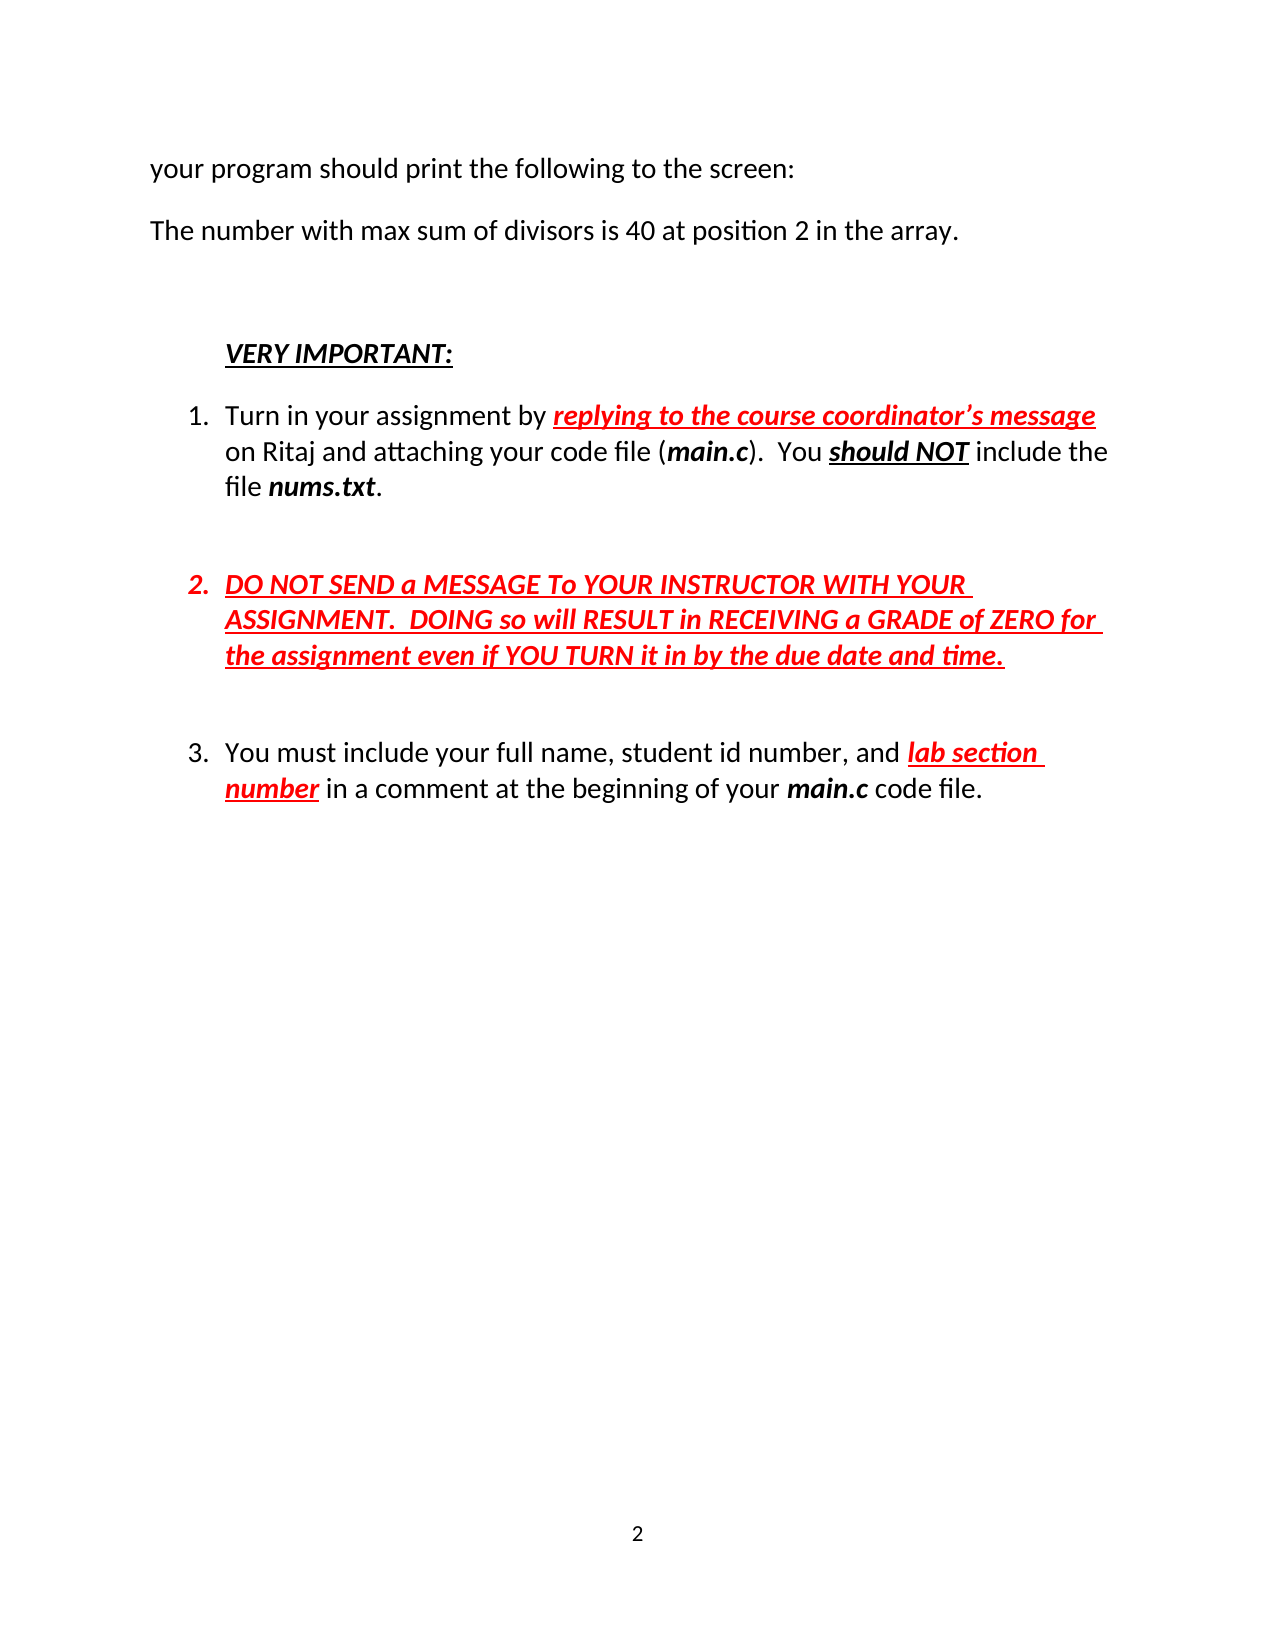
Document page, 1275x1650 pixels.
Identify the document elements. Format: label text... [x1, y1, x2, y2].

list DO NOT SEND a MESSAGE To YOUR INSTRUCTOR WITH YOUR ASSIGNMENT. DOING so will RESULT in RECEIVING a GRADE of ZERO for the assignment even if YOU TURN it in by the due date and time. [187, 566, 1125, 673]
list Turn in your assignment by replying to the course coordinator’s message on Ritaj and attaching your code file (main.c). You should NOT include the file nums.txt. [187, 397, 1125, 504]
text your program should print the following to the screen: [150, 150, 1125, 186]
list VERY IMPORTANT: [225, 335, 1125, 371]
list You must include your full name, student id number, and lab section number in a comment at the beginning of your main.c code file. [187, 734, 1125, 806]
text The number with max sum of divisors is 40 at position 2 in the array. [150, 212, 1125, 247]
